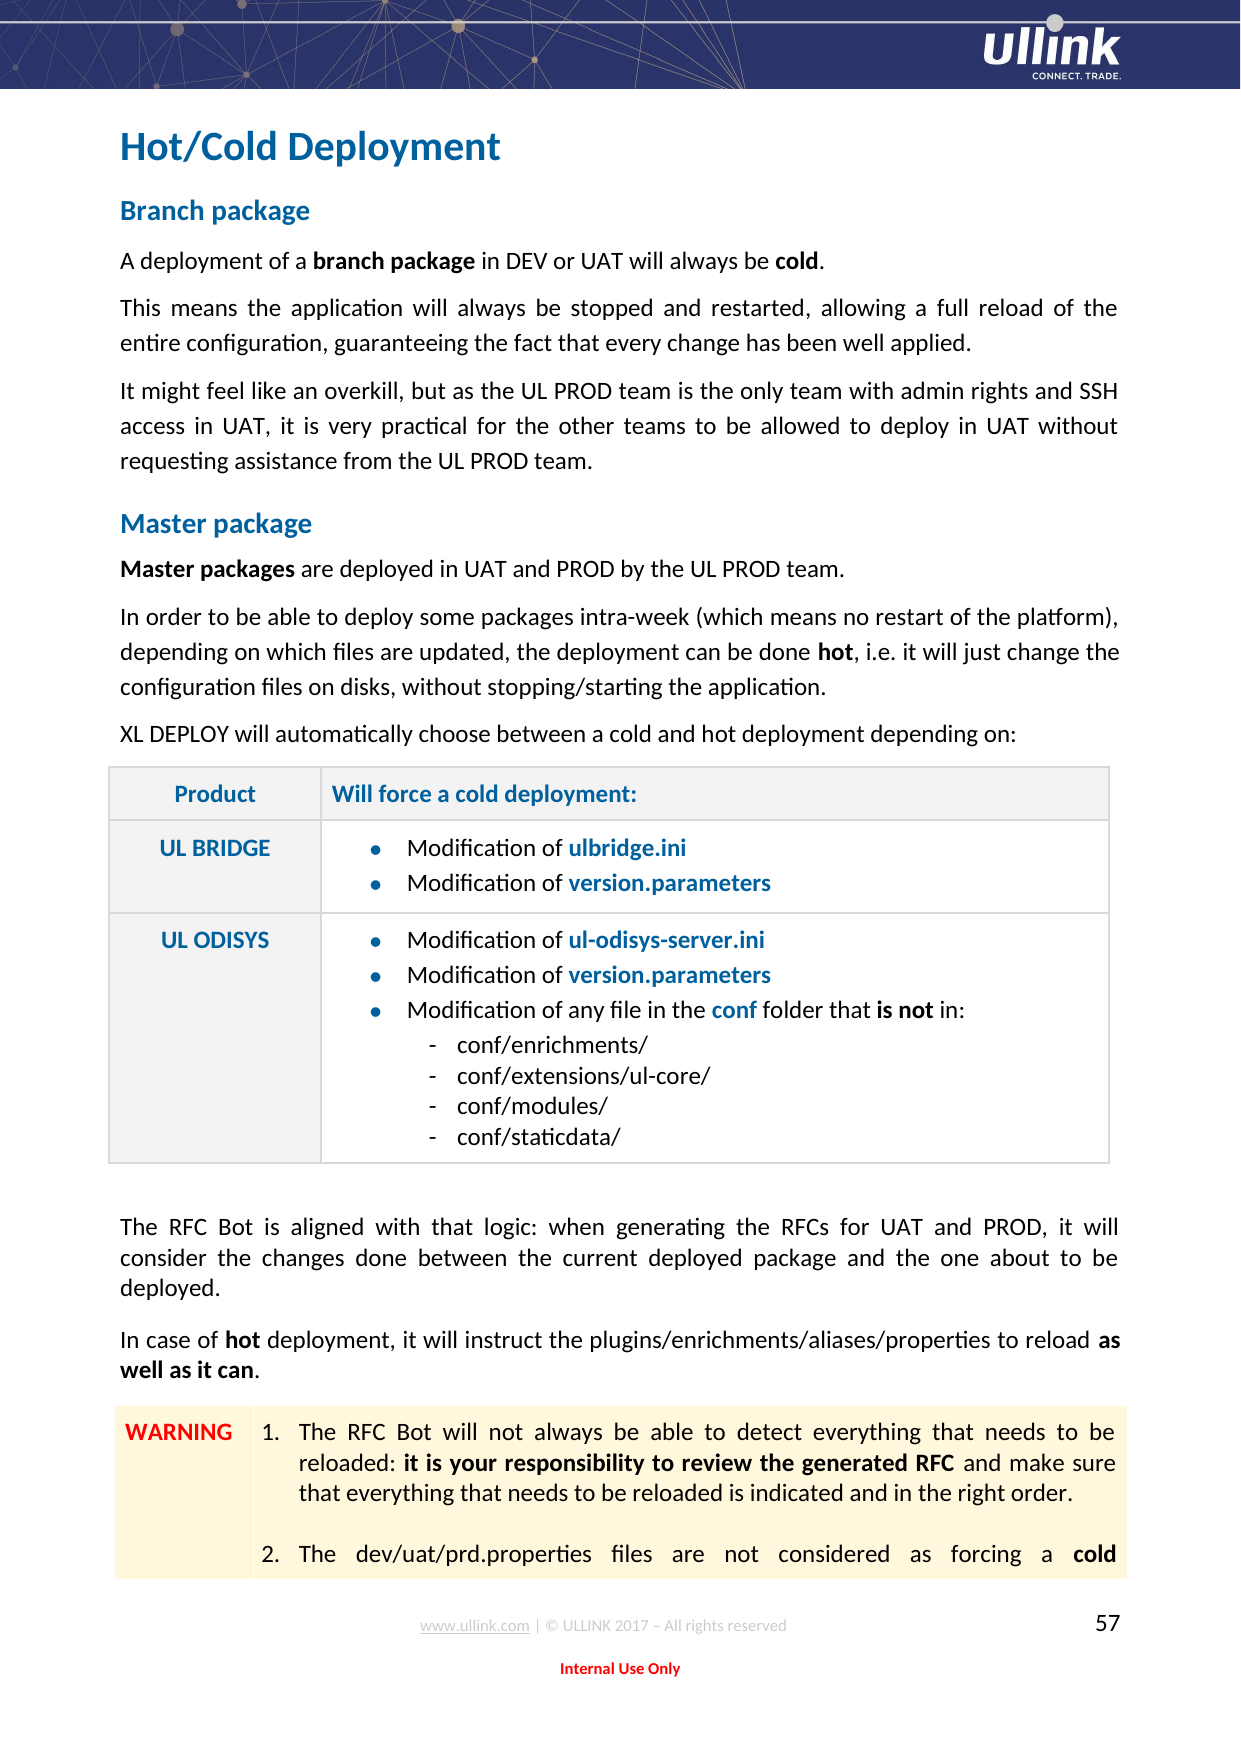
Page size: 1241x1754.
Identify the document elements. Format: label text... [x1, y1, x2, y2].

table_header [254, 1406, 1127, 1579]
subtitle Hot/Cold Deployment [120, 120, 1120, 171]
text Master packages are deployed in UAT and PROD by the UL PROD team. [120, 553, 1120, 584]
table_header Will force a cold deployment: [322, 768, 1108, 819]
table_cell UL BRIDGE [110, 821, 320, 912]
text In order to be able to deploy some packages intra-week (which means no restart of the platform), depending on which files are updated, the deployment can be done hot, i.e. it will just change the configuration files on disks, without stopping/starting the application. [120, 601, 1120, 701]
text A deployment of a branch package in DEV or UAT will always be cold. [120, 245, 1120, 276]
table_cell Modification of ul-odisys-server.ini Modification of version.parameters Modification of any file in the conf folder that is not in: conf/enrichments/ conf/extensions/ul-core/ conf/modules/ conf/staticdata/ [322, 914, 1108, 1162]
text It might feel like an overkill, but as the UL PROD team is the only team with admin rights and SSH access in UAT, it is very practical for the other teams to be allowed to deploy in UAT without requesting assistance from the UL PROD team. [120, 375, 1120, 476]
text XL DEPLOY will automatically choose between a cold and hot deployment depending on: [120, 718, 1120, 749]
text The RFC Bot is aligned with that logic: when generating the RFCs for UAT and PROD, it will consider the changes done between the current deployed package and the one about to be deployed. [120, 1211, 1120, 1303]
picture [0, 0, 1241, 89]
text In case of hot deployment, it will instruct the plugins/enrichments/aliases/properties to reload as well as it can. [120, 1324, 1120, 1385]
table_header WARNING [115, 1406, 253, 1579]
table_cell UL ODISYS [110, 914, 320, 1162]
text This means the application will always be stopped and restarted, allowing a full reload of the entire configuration, guaranteeing the fact that every change has been well applied. [120, 293, 1120, 358]
text Master package [120, 505, 1120, 541]
text Branch package [120, 192, 1120, 227]
table_header Product [110, 768, 320, 819]
table_cell Modification of ulbridge.ini Modification of version.parameters [322, 821, 1108, 912]
